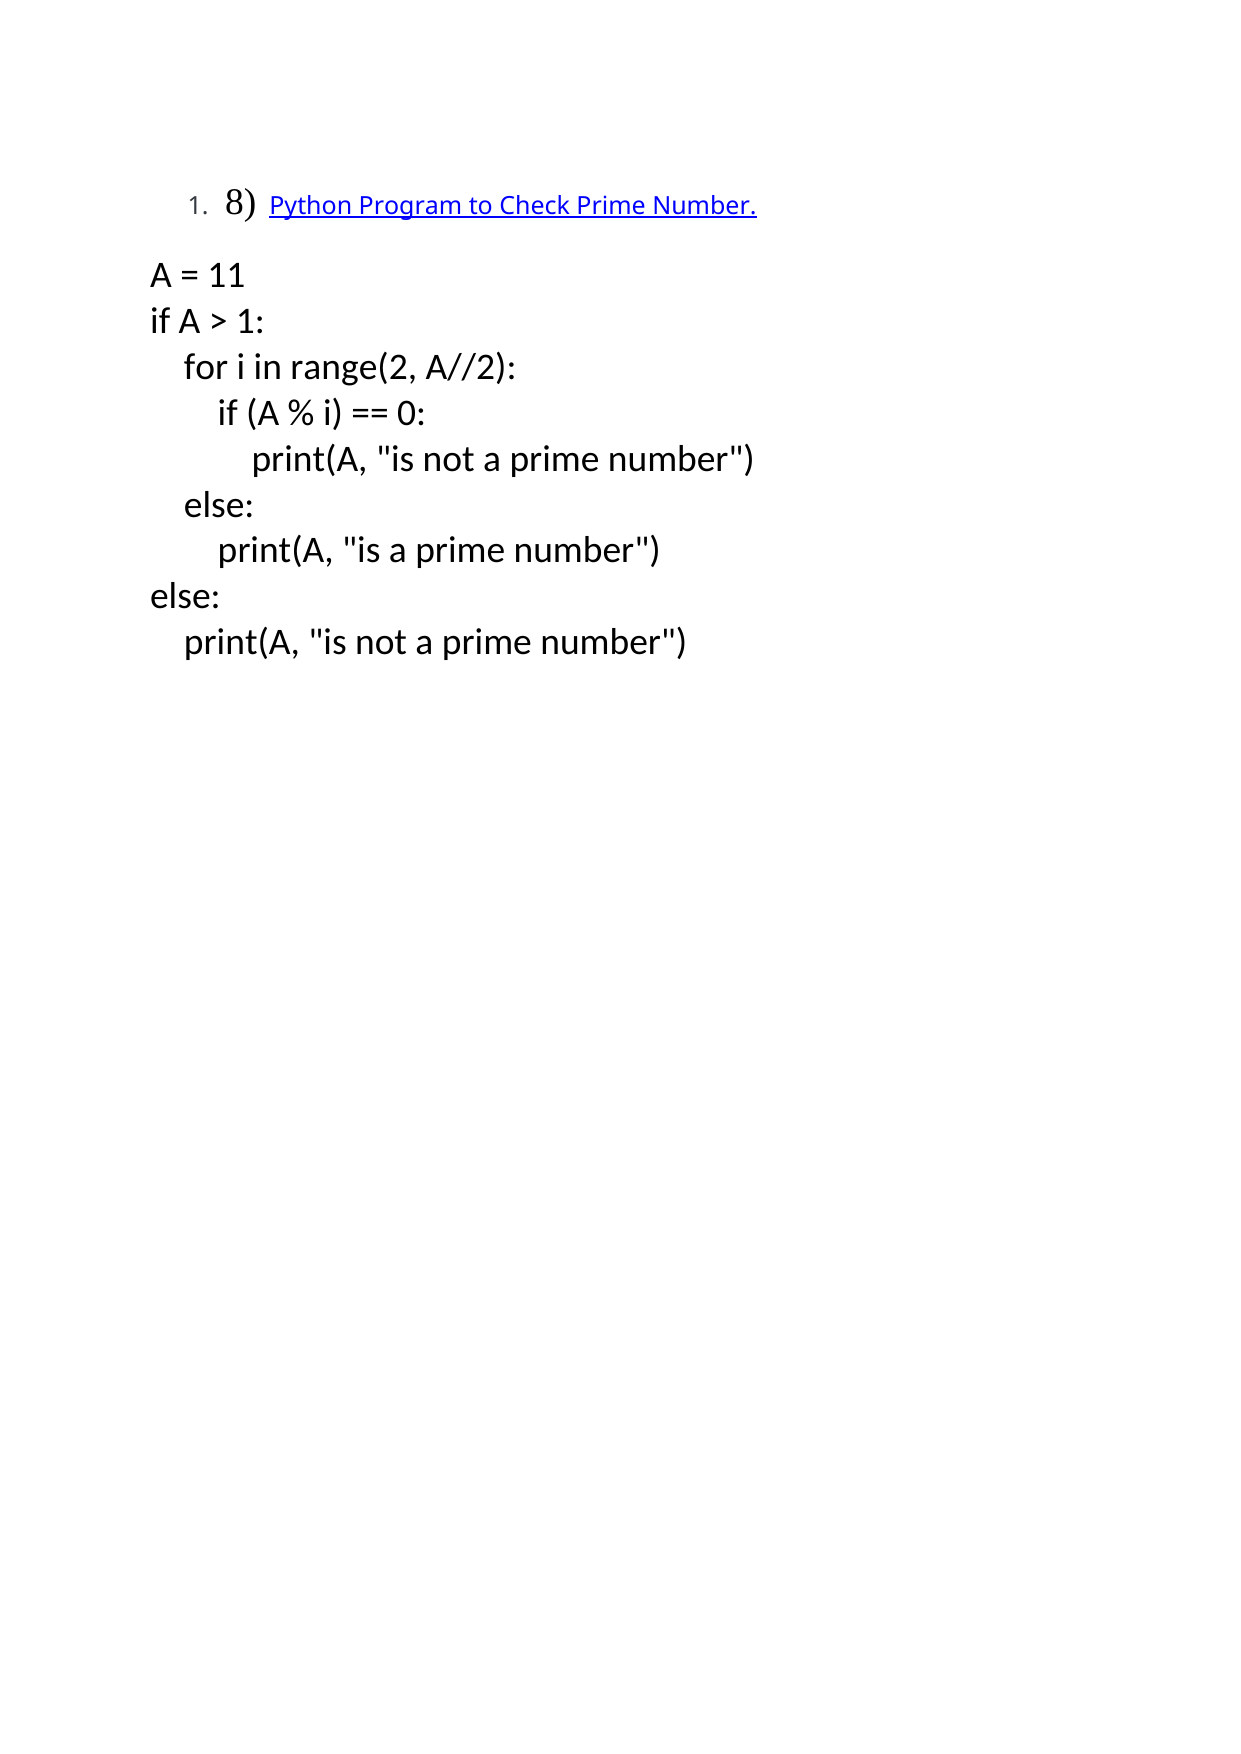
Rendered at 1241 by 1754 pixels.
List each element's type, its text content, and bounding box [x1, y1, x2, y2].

text for i in range(2, A//2): [150, 343, 1090, 389]
list 8) Python Program to Check Prime Number. [187, 179, 1090, 222]
text else: [150, 572, 1090, 618]
text print(A, "is not a prime number") [150, 435, 1090, 481]
text print(A, "is a prime number") [150, 526, 1090, 572]
text print(A, "is not a prime number") [150, 618, 1090, 664]
text else: [150, 481, 1090, 526]
text if (A % i) == 0: [150, 389, 1090, 435]
text if A > 1: [150, 297, 1090, 343]
text A = 11 [150, 251, 1090, 297]
